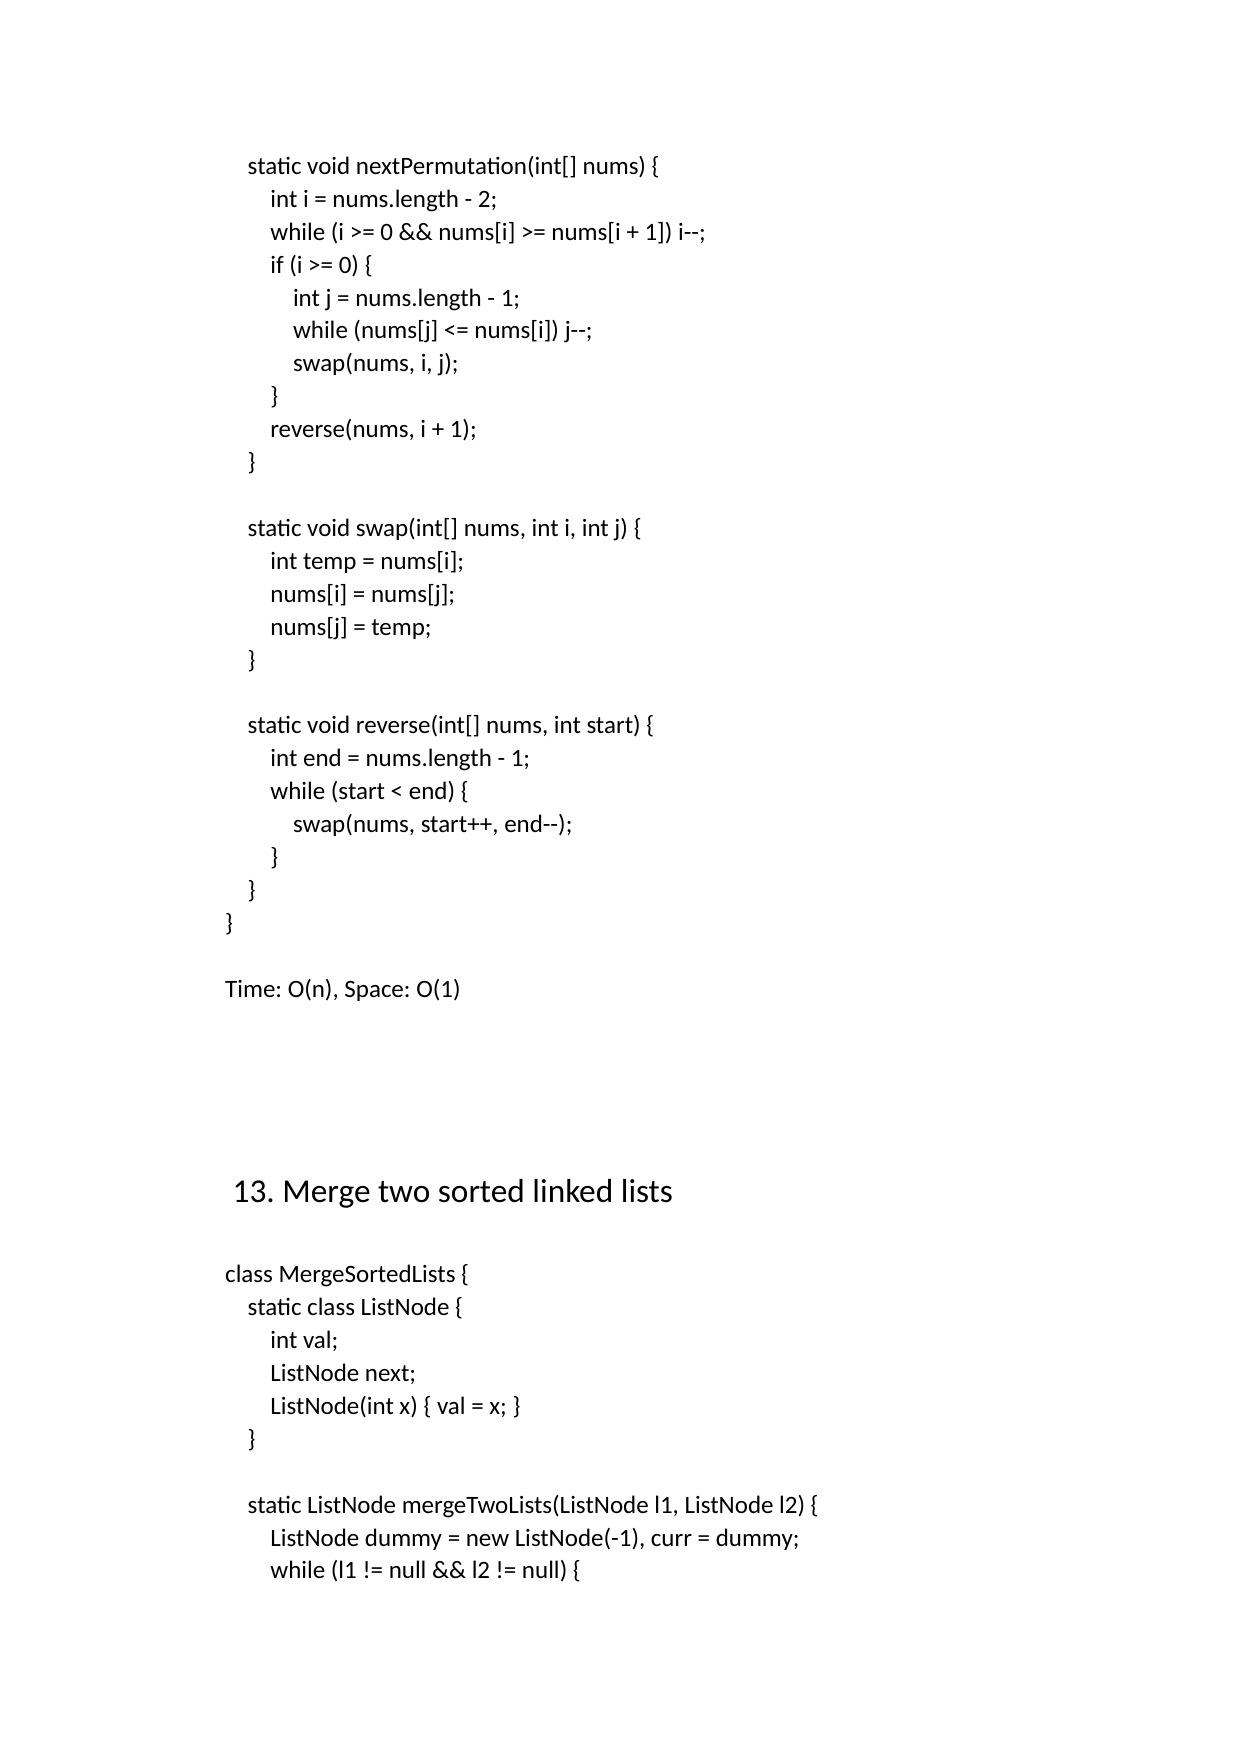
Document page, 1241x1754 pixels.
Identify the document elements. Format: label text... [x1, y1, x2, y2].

list int val; [225, 1324, 1090, 1355]
list ListNode dummy = new ListNode(-1), curr = dummy; [225, 1522, 1090, 1552]
list static void nextPermutation(int[] nums) { [225, 150, 1090, 181]
list int temp = nums[i]; [225, 545, 1090, 576]
list if (i >= 0) { [225, 249, 1090, 279]
list while (start < end) { [225, 775, 1090, 806]
list static class ListNode { [225, 1291, 1090, 1322]
list } [225, 644, 1090, 674]
list Time: O(n), Space: O(1) [225, 973, 1090, 1003]
list } [225, 841, 1090, 872]
list static void reverse(int[] nums, int start) { [225, 709, 1090, 740]
list nums[i] = nums[j]; [225, 578, 1090, 608]
list int j = nums.length - 1; [225, 282, 1090, 312]
list int end = nums.length - 1; [225, 742, 1090, 773]
list reverse(nums, i + 1); [225, 413, 1090, 444]
list } [225, 1423, 1090, 1453]
list while (l1 != null && l2 != null) { [225, 1554, 1090, 1585]
list swap(nums, i, j); [225, 347, 1090, 378]
list ListNode(int x) { val = x; } [225, 1390, 1090, 1421]
list class MergeSortedLists { [225, 1258, 1090, 1289]
list while (nums[j] <= nums[i]) j--; [225, 314, 1090, 345]
list } [225, 380, 1090, 411]
list } [225, 907, 1090, 938]
list while (i >= 0 && nums[i] >= nums[i + 1]) i--; [225, 216, 1090, 246]
list } [225, 446, 1090, 477]
list 13. Merge two sorted linked lists [225, 1170, 1090, 1211]
list nums[j] = temp; [225, 611, 1090, 641]
list int i = nums.length - 2; [225, 183, 1090, 213]
list swap(nums, start++, end--); [225, 808, 1090, 839]
list static ListNode mergeTwoLists(ListNode l1, ListNode l2) { [225, 1489, 1090, 1519]
list ListNode next; [225, 1357, 1090, 1388]
list } [225, 874, 1090, 905]
list static void swap(int[] nums, int i, int j) { [225, 512, 1090, 543]
